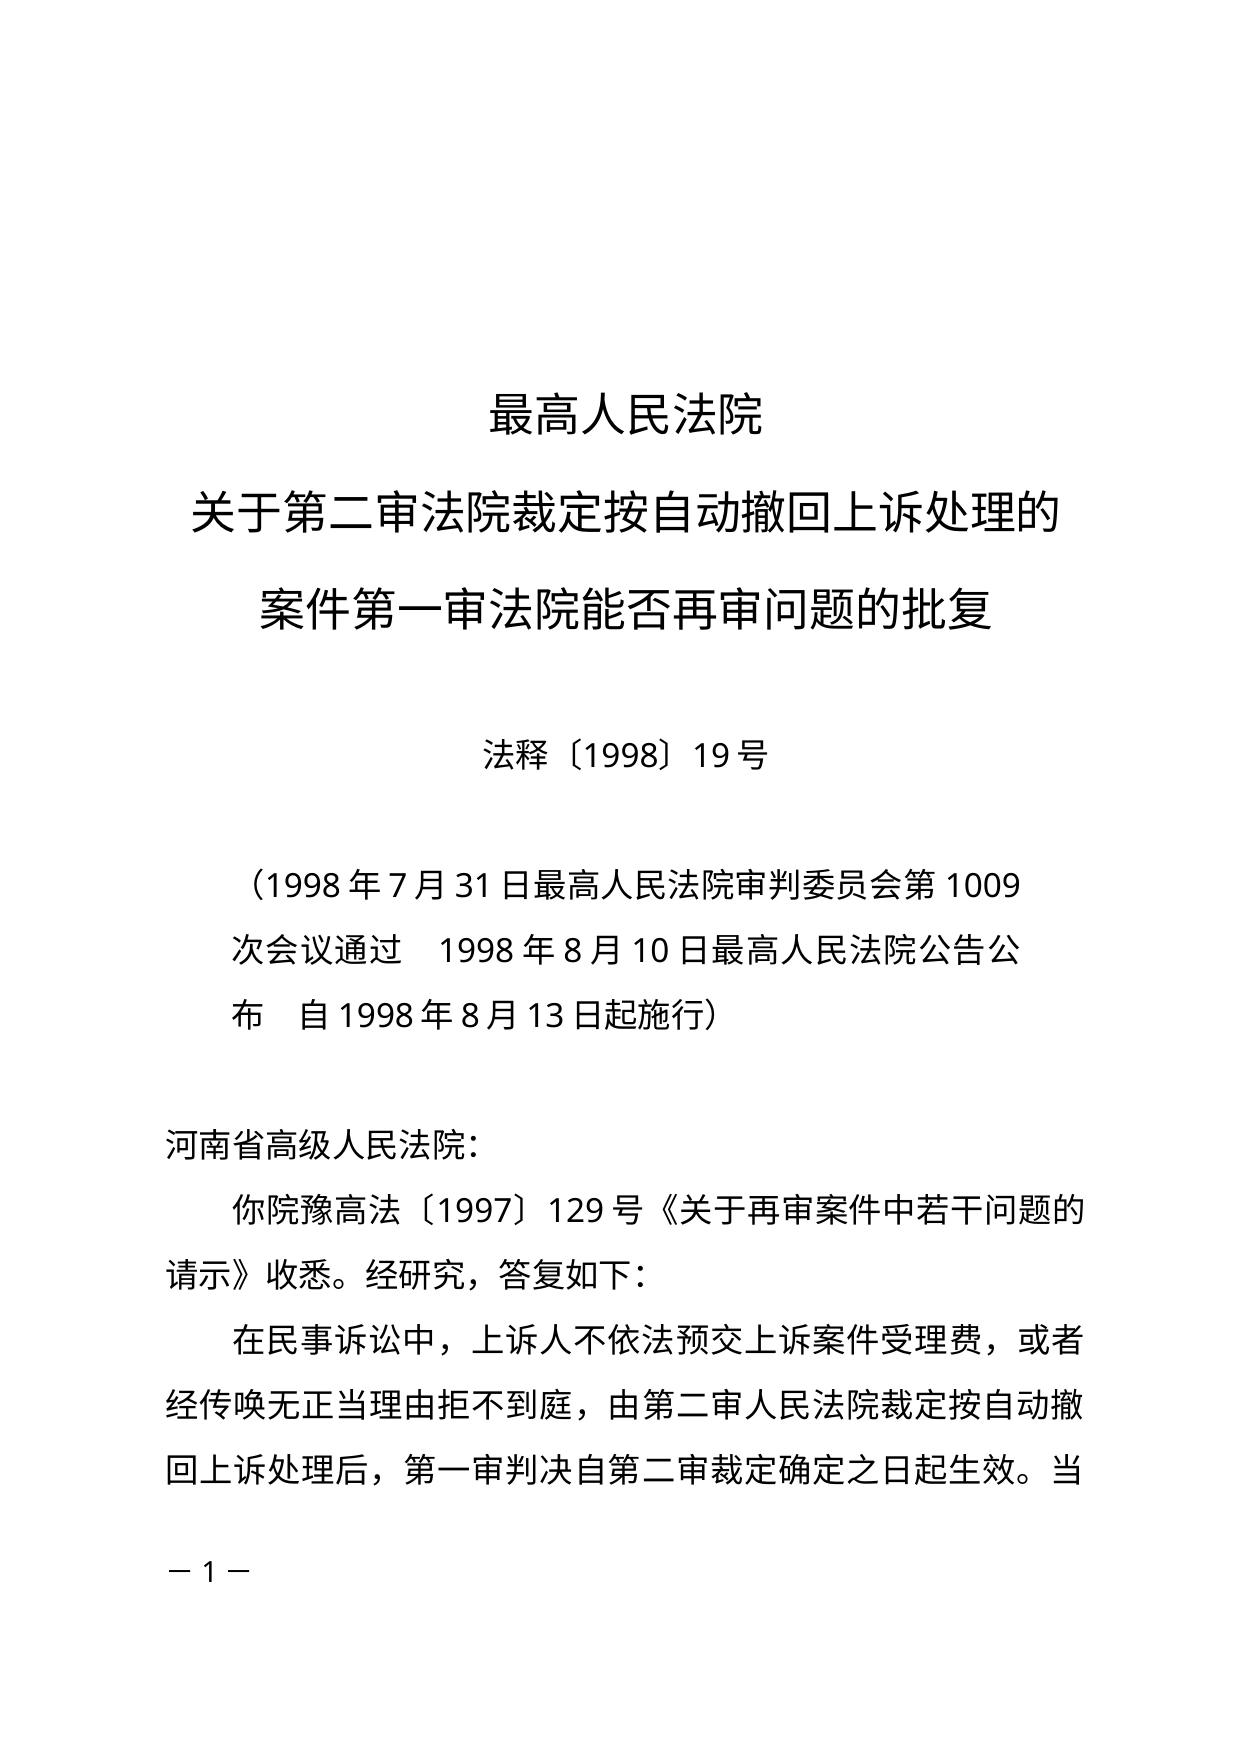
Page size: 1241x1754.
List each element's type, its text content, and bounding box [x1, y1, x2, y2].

text 案件第一审法院能否再审问题的批复 [165, 558, 1087, 655]
text 最高人民法院 [165, 363, 1087, 460]
text 关于第二审法院裁定按自动撤回上诉处理的 [165, 460, 1087, 558]
text 河南省高级人民法院： [165, 1110, 1087, 1175]
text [165, 1305, 1087, 1500]
text （1998年7月31日最高人民法院审判委员会第1009次会议通过 1998年8月10日最高人民法院公告公布 自1998年8月13日起施行） [231, 850, 1021, 1045]
text 法释〔1998〕19号 [165, 720, 1087, 785]
text 你院豫高法〔1997〕129号《关于再审案件中若干问题的请示》收悉。经研究，答复如下： [165, 1175, 1087, 1305]
